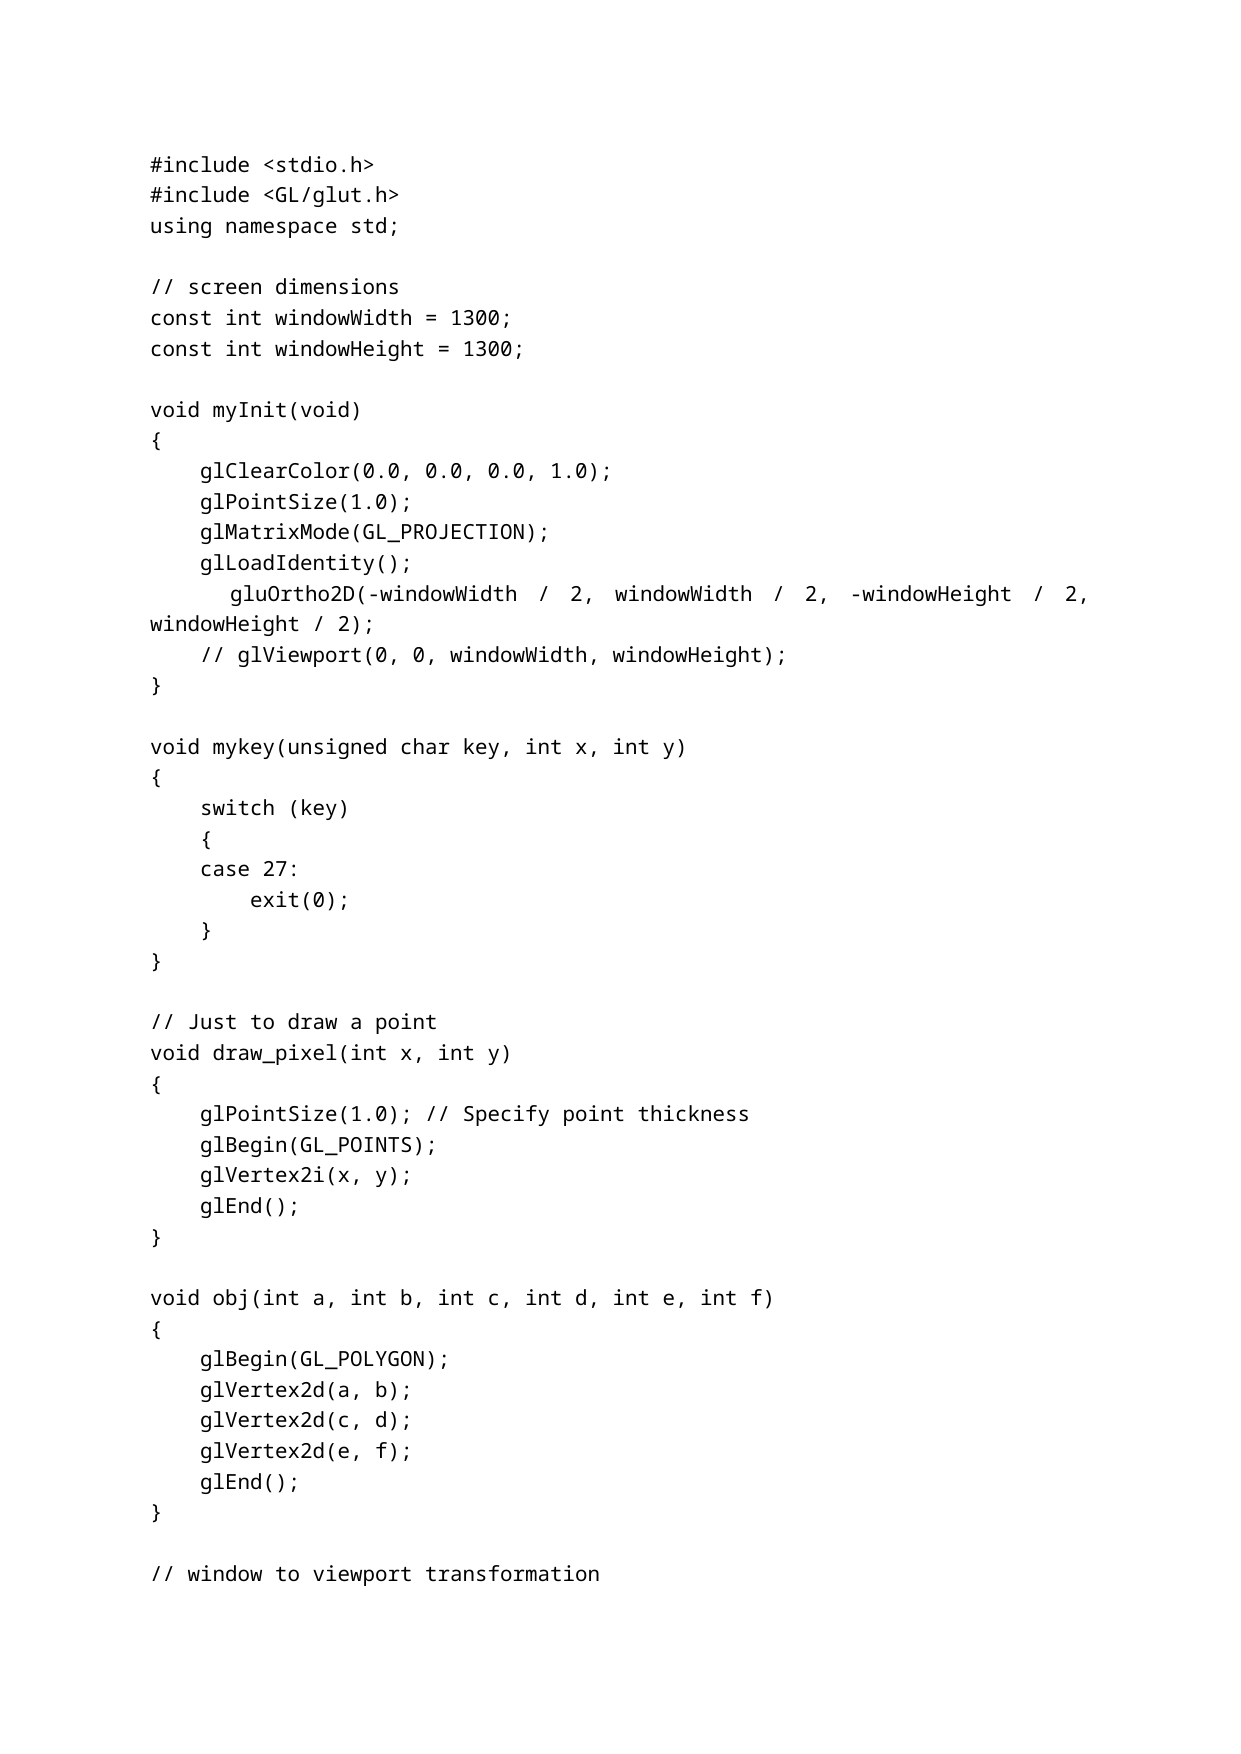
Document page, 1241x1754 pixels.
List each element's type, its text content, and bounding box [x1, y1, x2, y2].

text glMatrixMode(GL_PROJECTION); [150, 517, 1090, 546]
text } [150, 1222, 1090, 1250]
text #include <GL/glut.h> [150, 181, 1090, 209]
text using namespace std; [150, 211, 1090, 240]
text const int windowWidth = 1300; [150, 303, 1090, 332]
text // glViewport(0, 0, windowWidth, windowHeight); [150, 640, 1090, 668]
text glBegin(GL_POINTS); [150, 1130, 1090, 1158]
text glVertex2d(e, f); [150, 1436, 1090, 1465]
text // Just to draw a point [150, 1007, 1090, 1036]
text { [150, 762, 1090, 791]
text void draw_pixel(int x, int y) [150, 1038, 1090, 1067]
text void obj(int a, int b, int c, int d, int e, int f) [150, 1283, 1090, 1312]
text glBegin(GL_POLYGON); [150, 1344, 1090, 1373]
text #include <stdio.h> [150, 150, 1090, 178]
text } [150, 1497, 1090, 1526]
text { [150, 1314, 1090, 1342]
text } [150, 671, 1090, 699]
text glEnd(); [150, 1191, 1090, 1220]
text // window to viewport transformation [150, 1559, 1090, 1587]
text { [150, 1069, 1090, 1097]
text } [150, 946, 1090, 975]
text void mykey(unsigned char key, int x, int y) [150, 732, 1090, 760]
text { [150, 824, 1090, 852]
text // screen dimensions [150, 272, 1090, 301]
text glVertex2d(c, d); [150, 1406, 1090, 1434]
text glVertex2i(x, y); [150, 1161, 1090, 1189]
text case 27: [150, 854, 1090, 883]
text void myInit(void) [150, 395, 1090, 423]
text gluOrtho2D(-windowWidth / 2, windowWidth / 2, -windowHeight / 2, windowHeight / 2); [150, 579, 1090, 638]
text glLoadIdentity(); [150, 548, 1090, 577]
text glClearColor(0.0, 0.0, 0.0, 1.0); [150, 456, 1090, 485]
text glPointSize(1.0); // Specify point thickness [150, 1099, 1090, 1128]
text { [150, 426, 1090, 454]
text exit(0); [150, 885, 1090, 913]
text glPointSize(1.0); [150, 487, 1090, 515]
text glVertex2d(a, b); [150, 1375, 1090, 1403]
text } [150, 916, 1090, 944]
text const int windowHeight = 1300; [150, 334, 1090, 362]
text switch (key) [150, 793, 1090, 822]
text glEnd(); [150, 1467, 1090, 1495]
